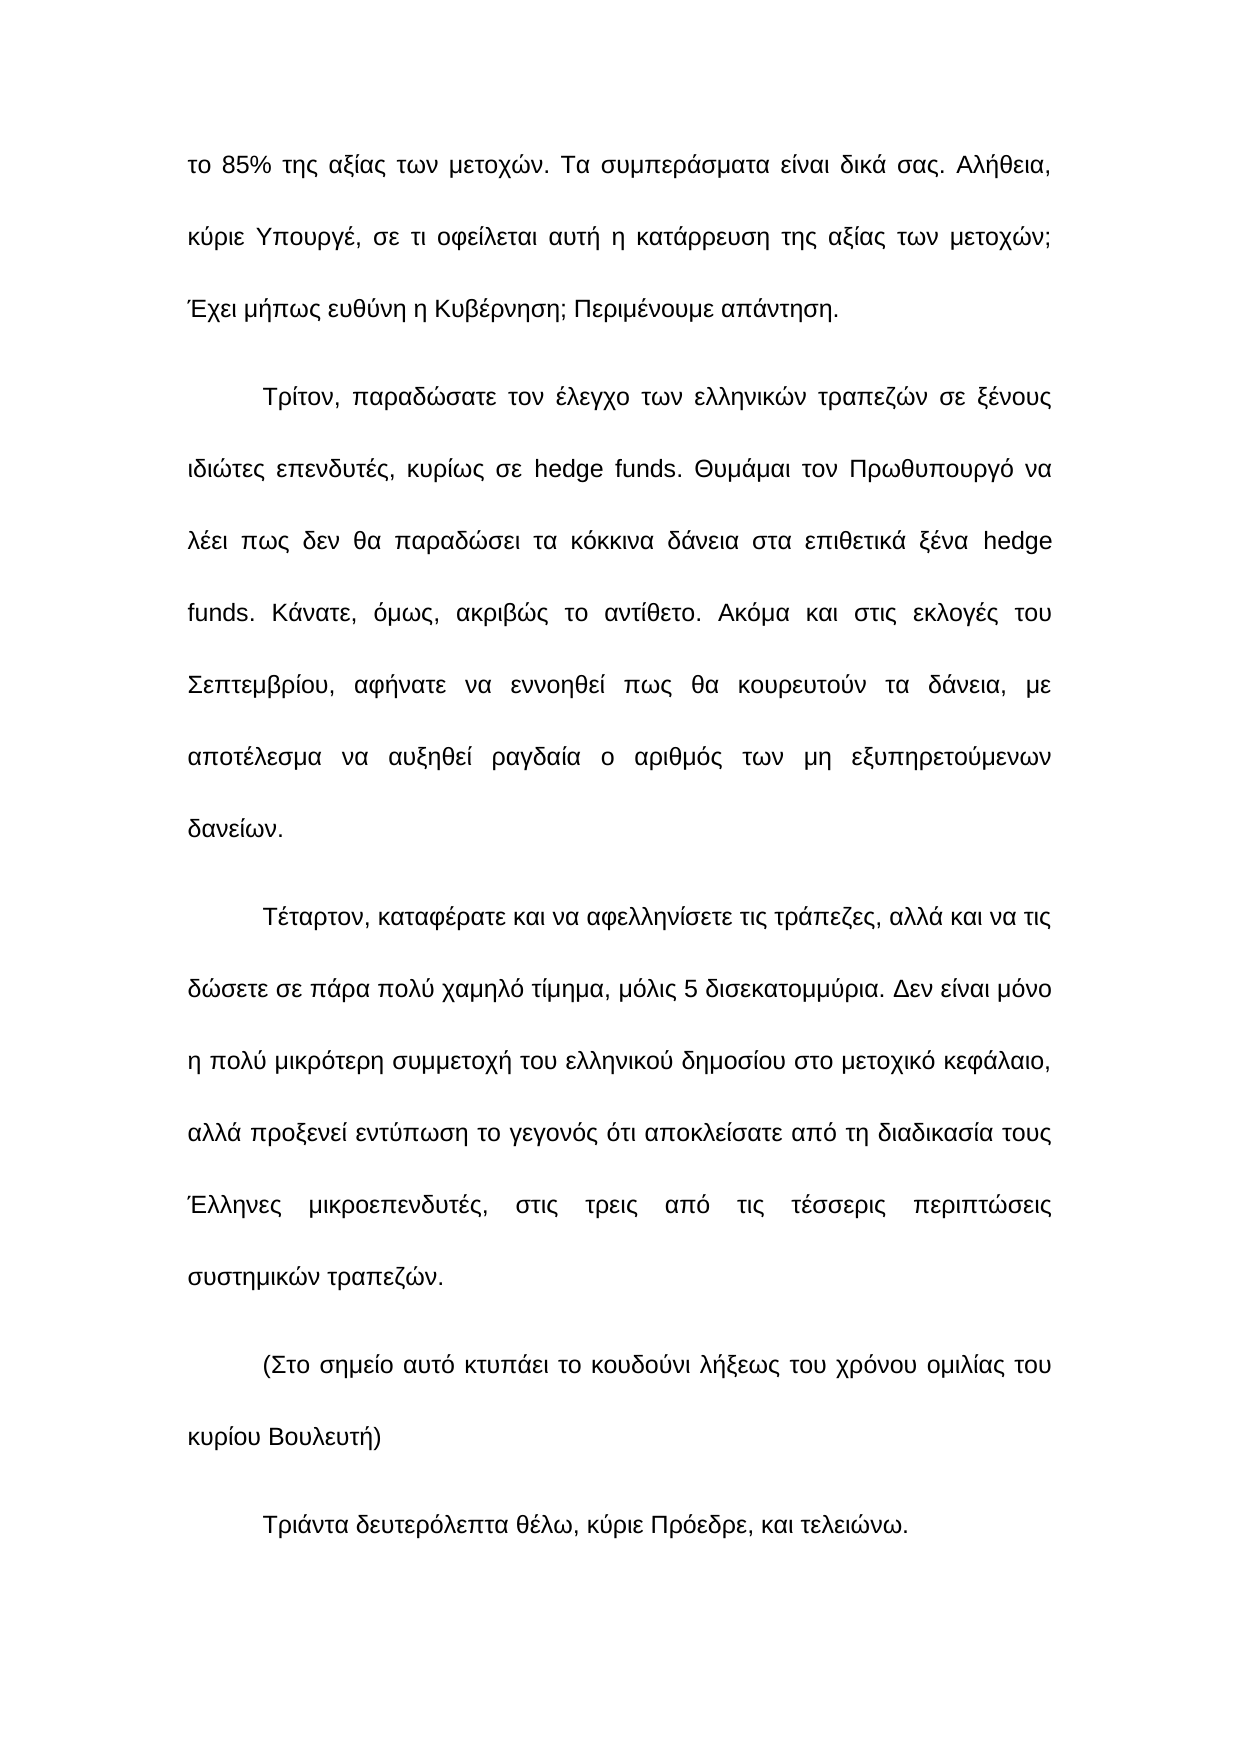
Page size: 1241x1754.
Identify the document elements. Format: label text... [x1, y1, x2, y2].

text (Στο σημείο αυτό κτυπάει το κουδούνι λήξεως του χρόνου ομιλίας του κυρίου Βουλευτή) [187, 1350, 1053, 1451]
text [187, 150, 1053, 322]
text Τριάντα δευτερόλεπτα θέλω, κύριε Πρόεδρε, και τελειώνω. [187, 1510, 1053, 1539]
text Τέταρτον, καταφέρατε και να αφελληνίσετε τις τράπεζες, αλλά και να τις δώσετε σε πάρα πολύ χαμηλό τίμημα, μόλις 5 δισεκατομμύρια. Δεν είναι μόνο η πολύ μικρότερη συμμετοχή του ελληνικού δημοσίου στο μετοχικό κεφάλαιο, αλλά προξενεί εντύπωση το γεγονός ότι αποκλείσατε από τη διαδικασία τους Έλληνες μικροεπενδυτές, στις τρεις από τις τέσσερις περιπτώσεις συστημικών τραπεζών. [187, 902, 1053, 1290]
text Τρίτον, παραδώσατε τον έλεγχο των ελληνικών τραπεζών σε ξένους ιδιώτες επενδυτές, κυρίως σε hedge funds. Θυμάμαι τον Πρωθυπουργό να λέει πως δεν θα παραδώσει τα κόκκινα δάνεια στα επιθετικά ξένα hedge funds. Κάνατε, όμως, ακριβώς το αντίθετο. Ακόμα και στις εκλογές του Σεπτεμβρίου, αφήνατε να εννοηθεί πως θα κουρευτούν τα δάνεια, με αποτέλεσμα να αυξηθεί ραγδαία ο αριθμός των μη εξυπηρετούμενων δανείων. [187, 382, 1053, 842]
